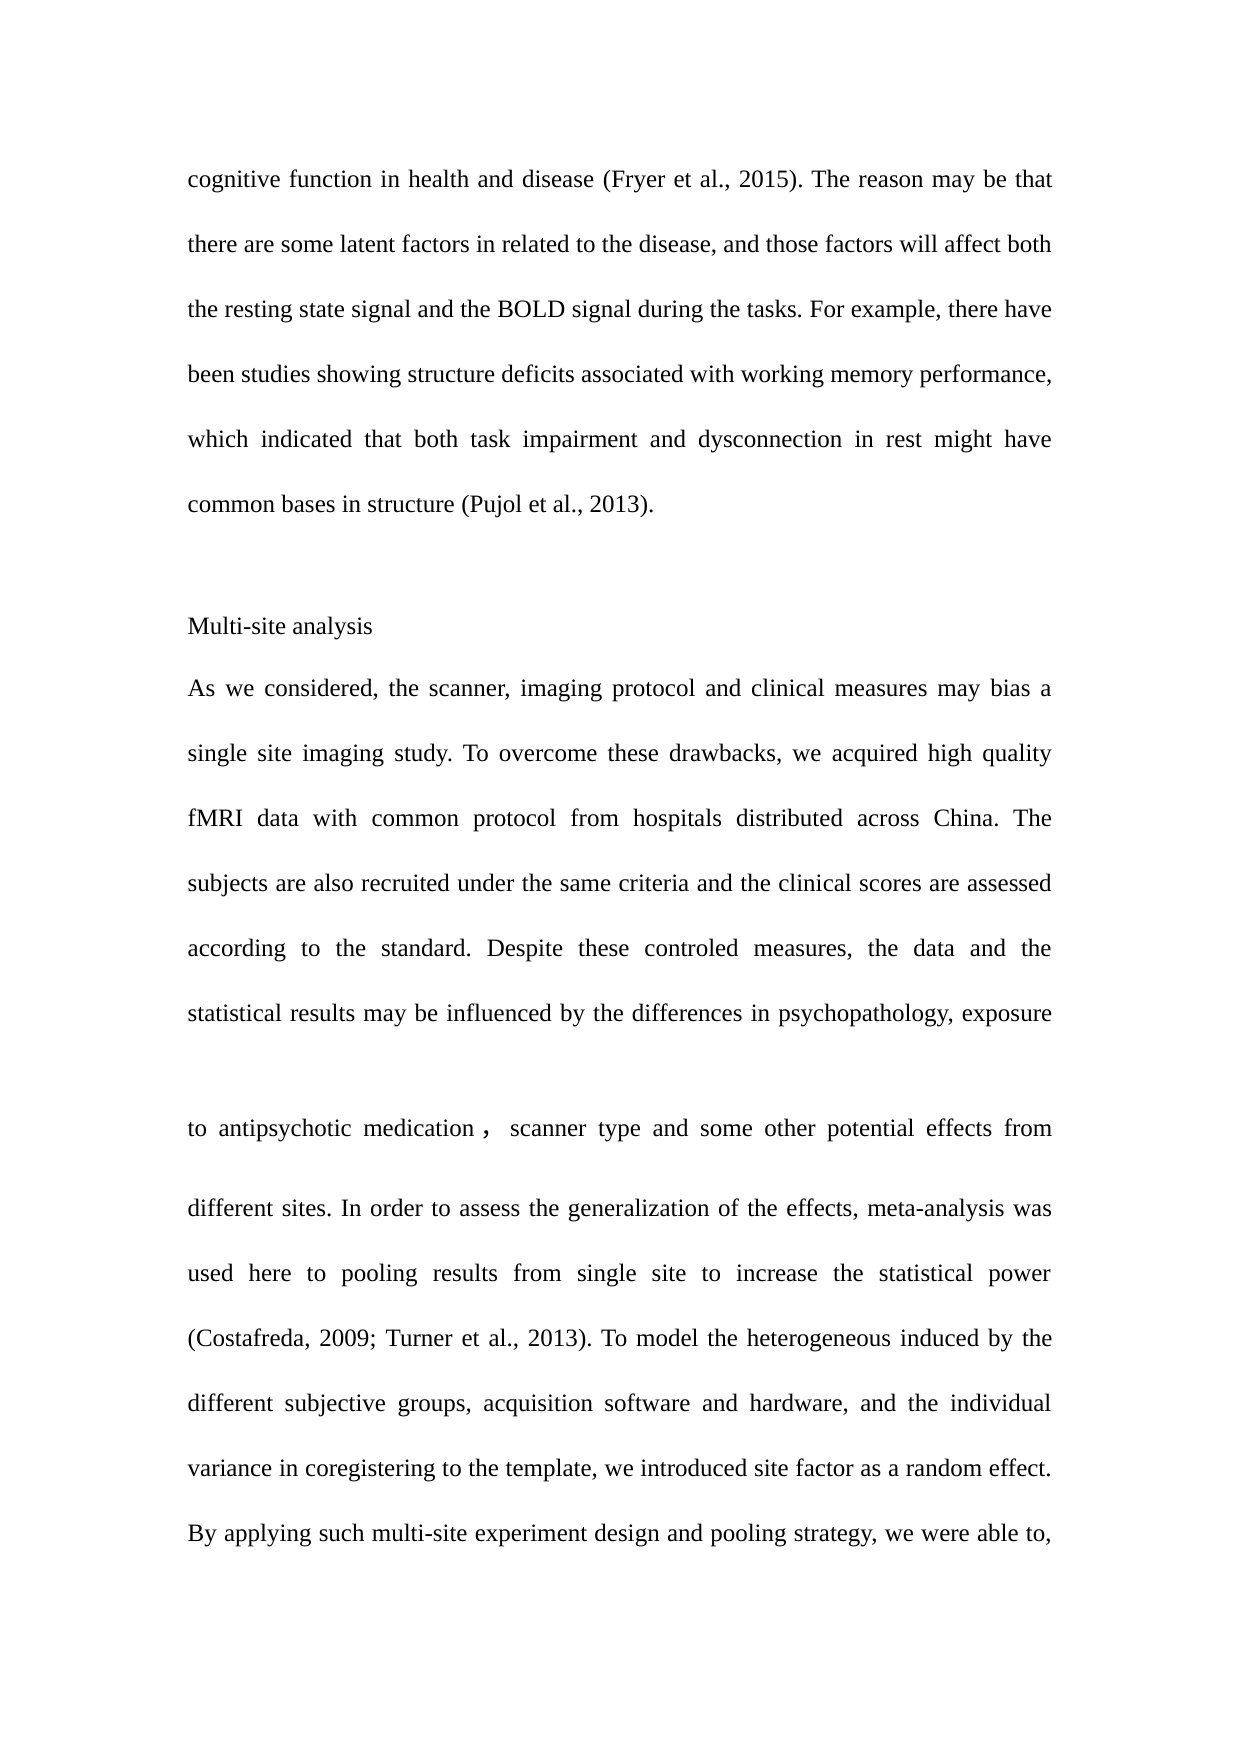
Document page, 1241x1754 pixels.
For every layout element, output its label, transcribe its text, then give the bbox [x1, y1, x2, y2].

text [187, 671, 1053, 1548]
text Multi-site analysis [187, 609, 1053, 642]
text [187, 162, 1053, 519]
